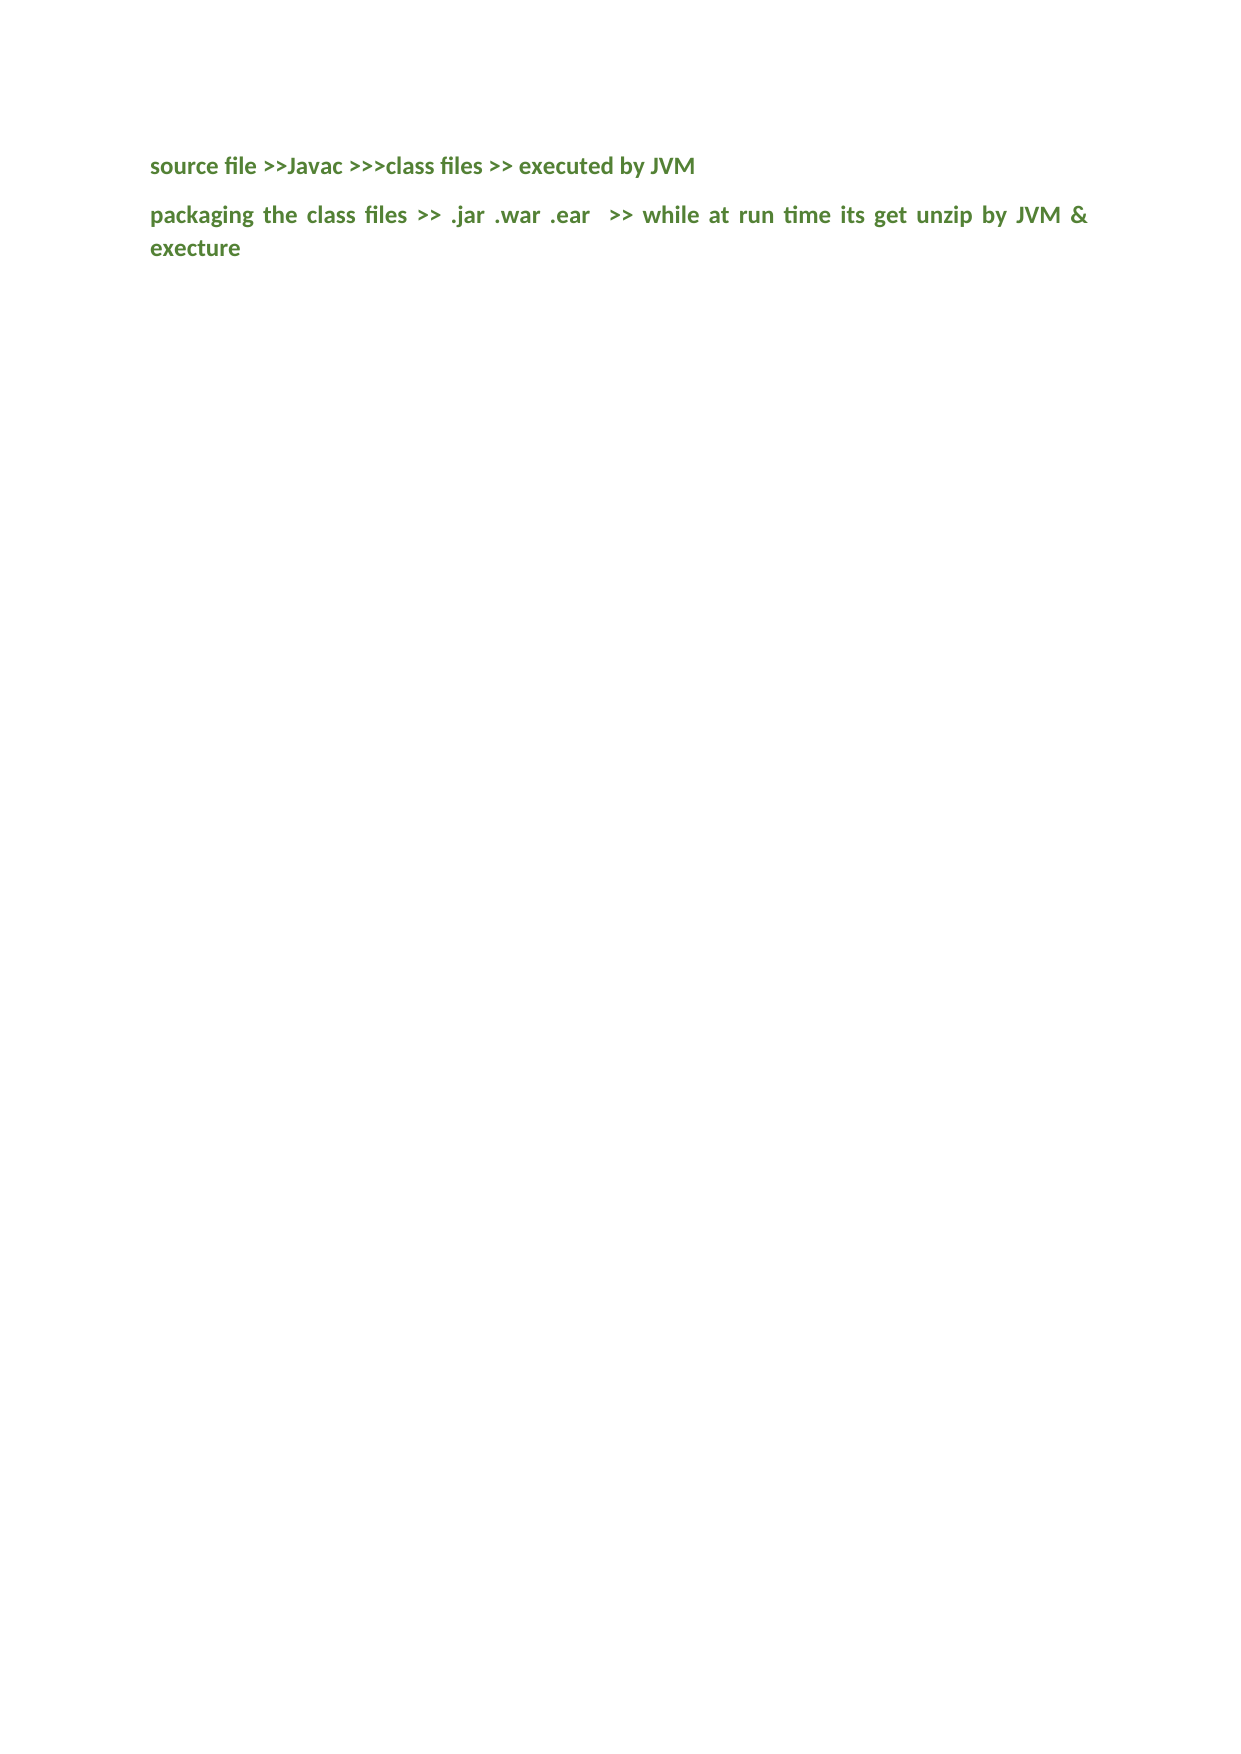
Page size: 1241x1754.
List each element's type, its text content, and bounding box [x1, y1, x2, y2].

text source file >>Javac >>>class files >> executed by JVM [150, 150, 1090, 181]
text packaging the class files >> .jar .war .ear >> while at run time its get unzip by JVM & execture [150, 199, 1090, 263]
